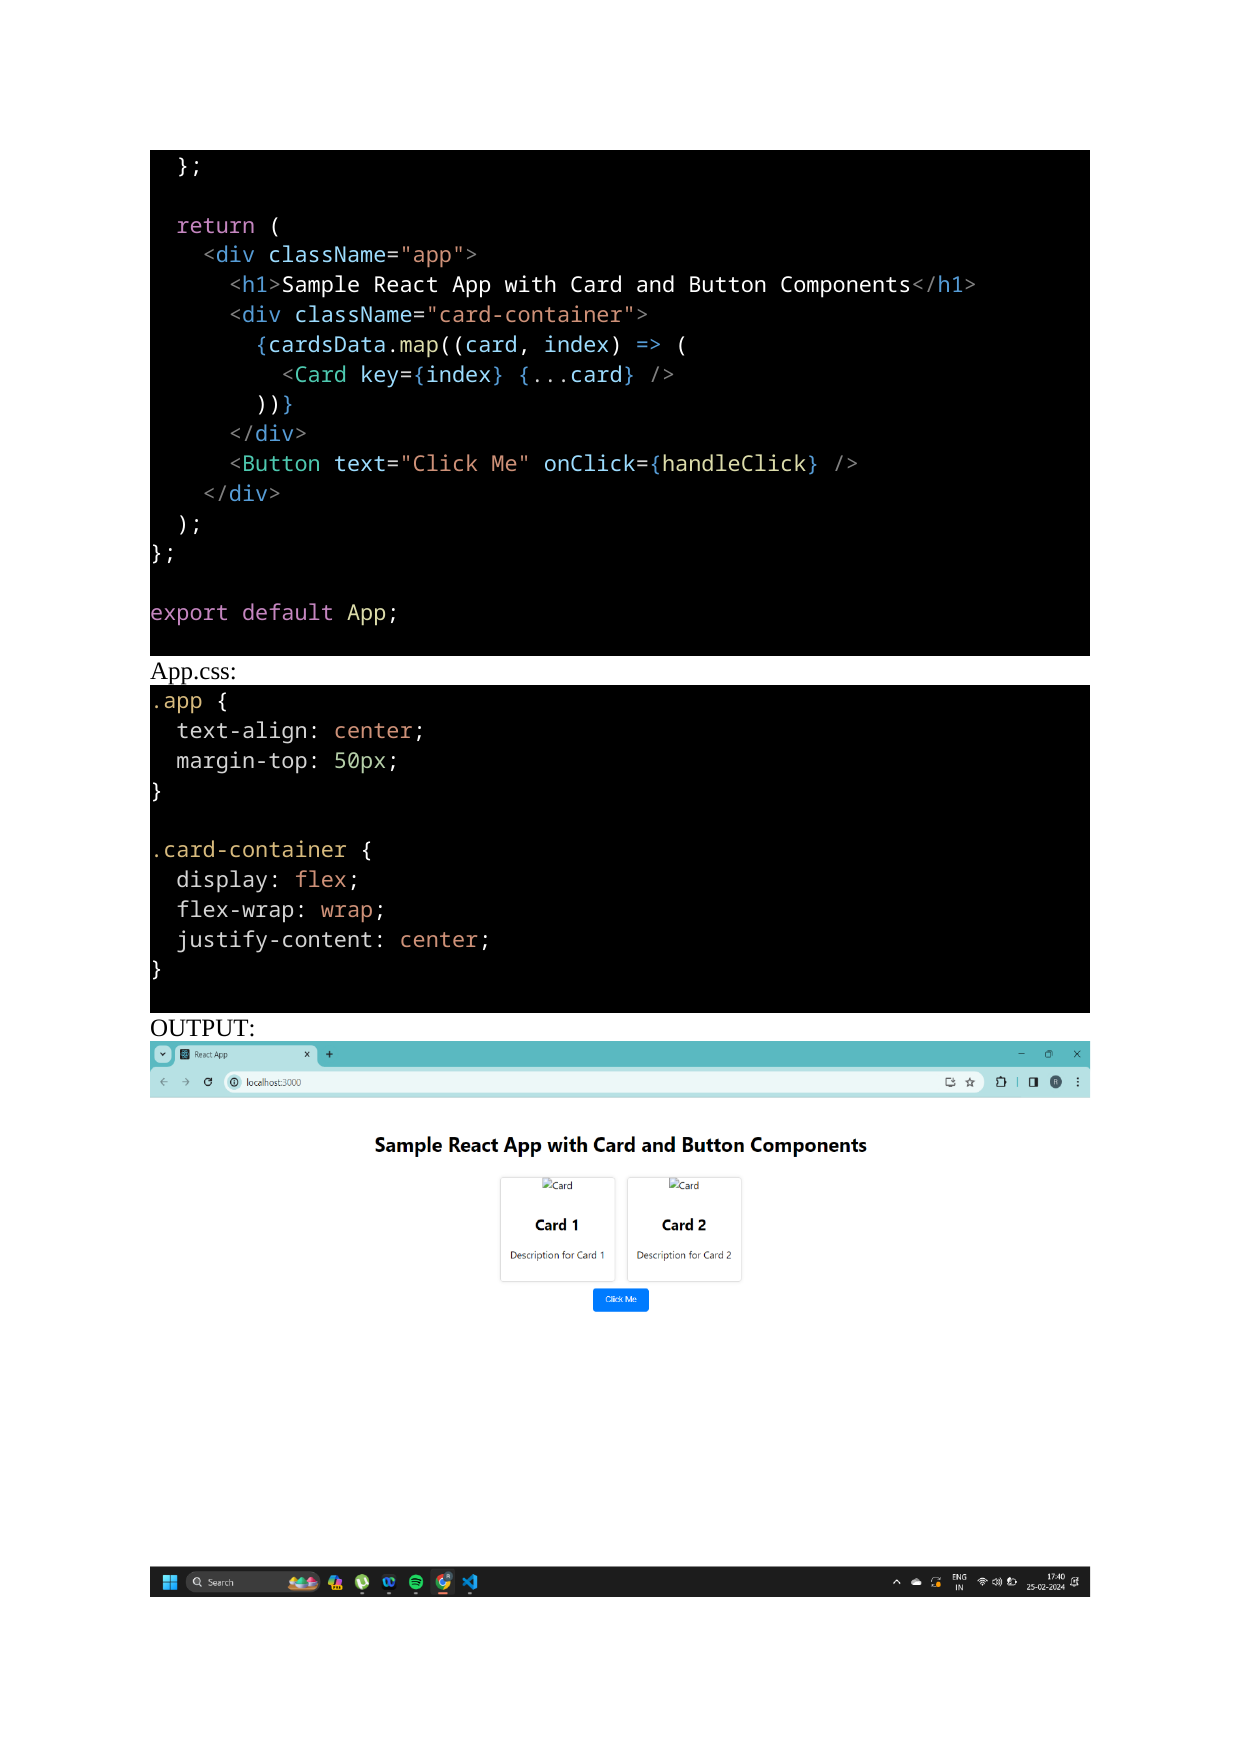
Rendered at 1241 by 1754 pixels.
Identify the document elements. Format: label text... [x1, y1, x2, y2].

text }; [150, 150, 1090, 180]
text text-align: center; [150, 715, 1090, 745]
text ); [150, 507, 1090, 537]
text flex-wrap: wrap; [150, 894, 1090, 923]
text margin-top: 50px; [150, 745, 1090, 774]
text } [150, 774, 1090, 804]
text <h1>Sample React App with Card and Button Components</h1> [150, 269, 1090, 299]
text {cardsData.map((card, index) => ( [150, 329, 1090, 358]
text justify-content: center; [150, 923, 1090, 953]
text display: flex; [150, 864, 1090, 894]
text return ( [150, 209, 1090, 239]
text </div> [150, 418, 1090, 448]
text <Button text="Click Me" onClick={handleClick} /> [150, 448, 1090, 478]
text OUTPUT: [150, 1013, 1090, 1041]
text ))} [150, 388, 1090, 418]
text <Card key={index} {...card} /> [150, 358, 1090, 388]
text export default App; [150, 597, 1090, 627]
text } [150, 953, 1090, 983]
text }; [150, 537, 1090, 567]
text <div className="app"> [150, 239, 1090, 269]
text .card-container { [150, 834, 1090, 864]
text .app { [150, 685, 1090, 715]
picture [150, 1041, 1091, 1597]
text App.css: [150, 656, 1090, 685]
text <div className="card-container"> [150, 299, 1090, 329]
text </div> [150, 478, 1090, 507]
